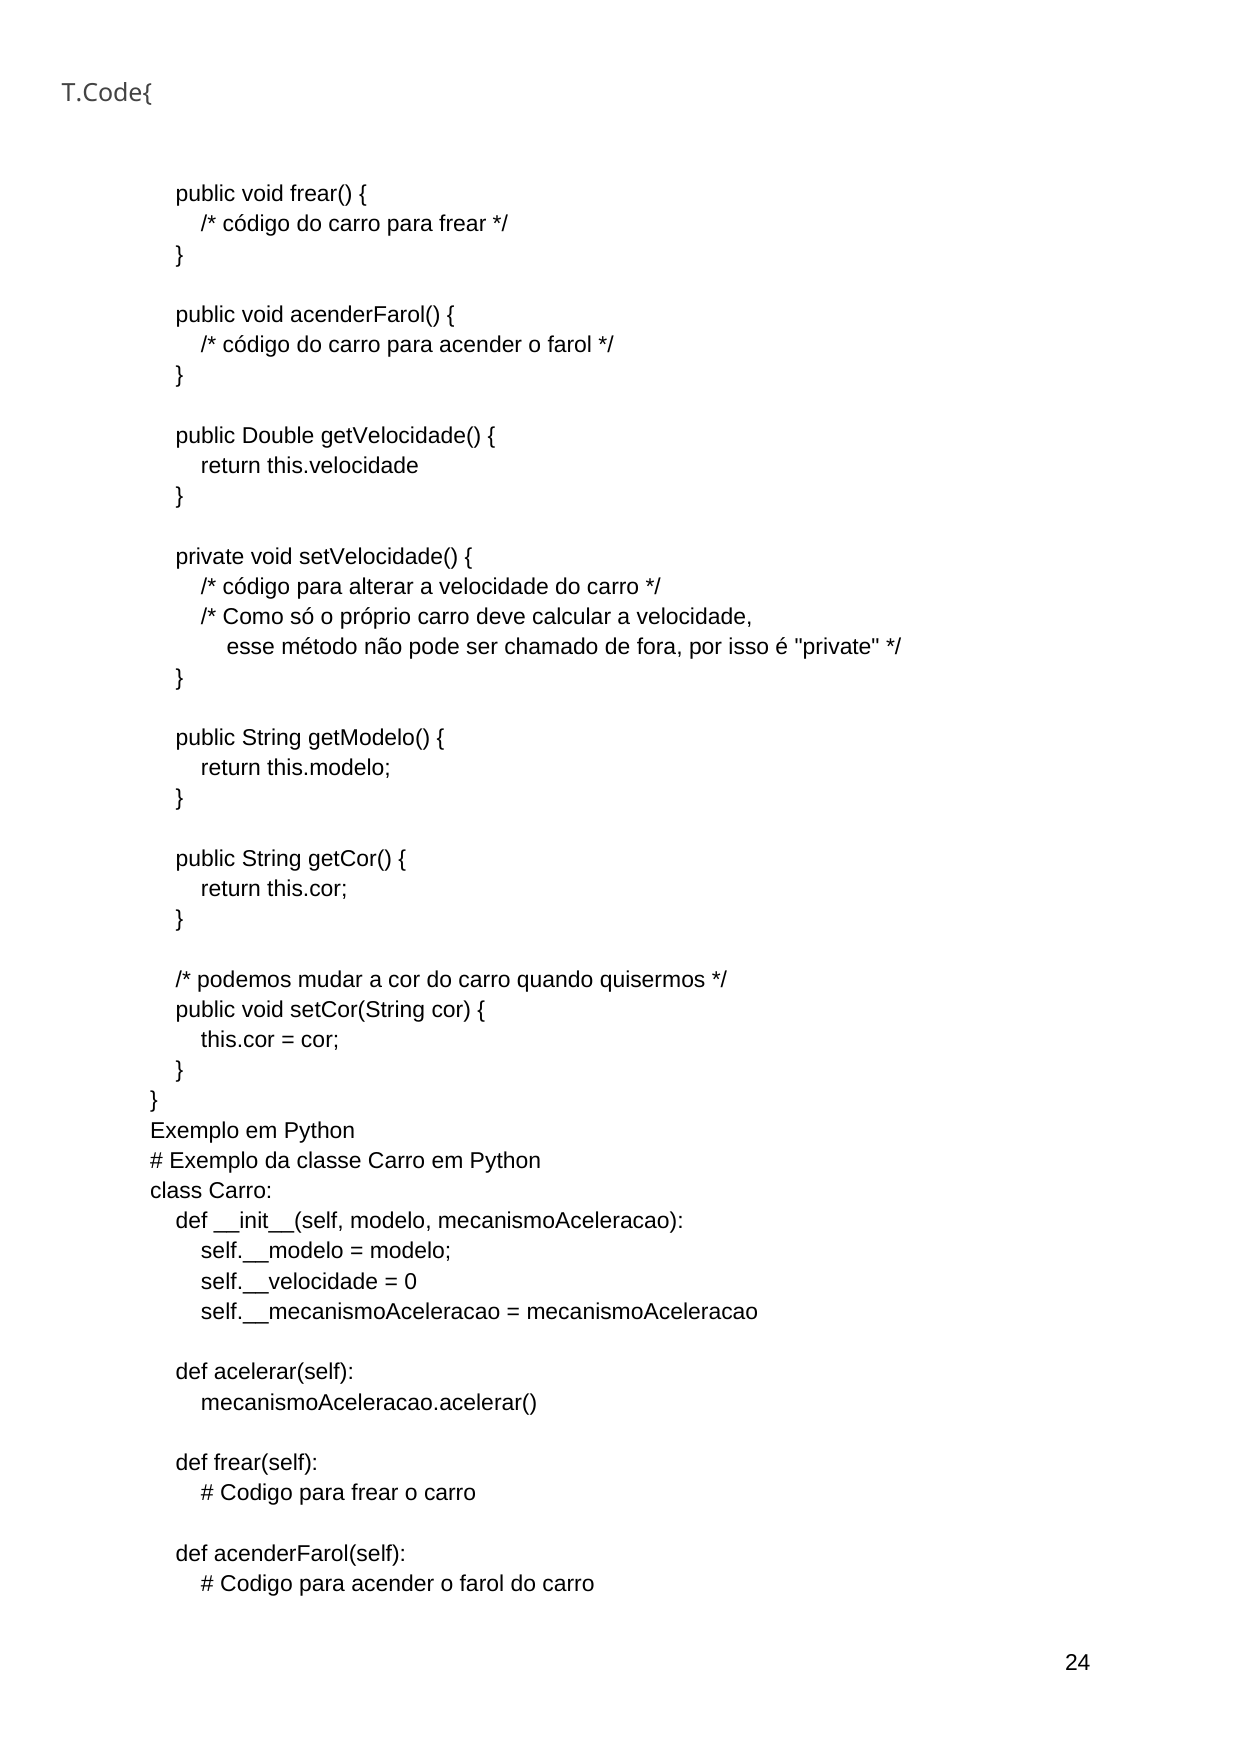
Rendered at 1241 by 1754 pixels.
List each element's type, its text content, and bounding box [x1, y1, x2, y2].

text } [150, 663, 1090, 690]
text public void frear() { [150, 180, 1090, 207]
text def __init__(self, modelo, mecanismoAceleracao): [150, 1207, 1090, 1234]
text private void setVelocidade() { [150, 543, 1090, 569]
text mecanismoAceleracao.acelerar() [150, 1388, 1090, 1415]
text } [150, 241, 1090, 267]
text self.__velocidade = 0 [150, 1268, 1090, 1294]
text public String getCor() { [150, 845, 1090, 871]
text public String getModelo() { [150, 724, 1090, 750]
text Exemplo em Python [150, 1117, 1090, 1143]
text this.cor = cor; [150, 1026, 1090, 1052]
text return this.velocidade [150, 452, 1090, 478]
text /* podemos mudar a cor do carro quando quisermos */ [150, 966, 1090, 992]
text public Double getVelocidade() { [150, 422, 1090, 448]
text } [150, 1086, 1090, 1113]
text return this.modelo; [150, 754, 1090, 781]
text /* código para alterar a velocidade do carro */ [150, 573, 1090, 599]
text /* código do carro para acender o farol */ [150, 331, 1090, 358]
text def frear(self): [150, 1449, 1090, 1475]
text } [150, 361, 1090, 388]
text /* Como só o próprio carro deve calcular a velocidade, [150, 603, 1090, 629]
text self.__modelo = modelo; [150, 1237, 1090, 1264]
text } [150, 1056, 1090, 1083]
text } [150, 482, 1090, 509]
text # Exemplo da classe Carro em Python [150, 1147, 1090, 1173]
text esse método não pode ser chamado de fora, por isso é "private" */ [150, 633, 1090, 660]
text class Carro: [150, 1177, 1090, 1203]
text def acelerar(self): [150, 1358, 1090, 1385]
text # Codigo para frear o carro [150, 1479, 1090, 1506]
text return this.cor; [150, 875, 1090, 901]
text def acenderFarol(self): [150, 1539, 1090, 1566]
text /* código do carro para frear */ [150, 210, 1090, 237]
text # Codigo para acender o farol do carro [150, 1570, 1090, 1596]
text } [150, 784, 1090, 811]
text public void acenderFarol() { [150, 301, 1090, 327]
text public void setCor(String cor) { [150, 996, 1090, 1022]
text self.__mecanismoAceleracao = mecanismoAceleracao [150, 1298, 1090, 1324]
text } [150, 905, 1090, 932]
